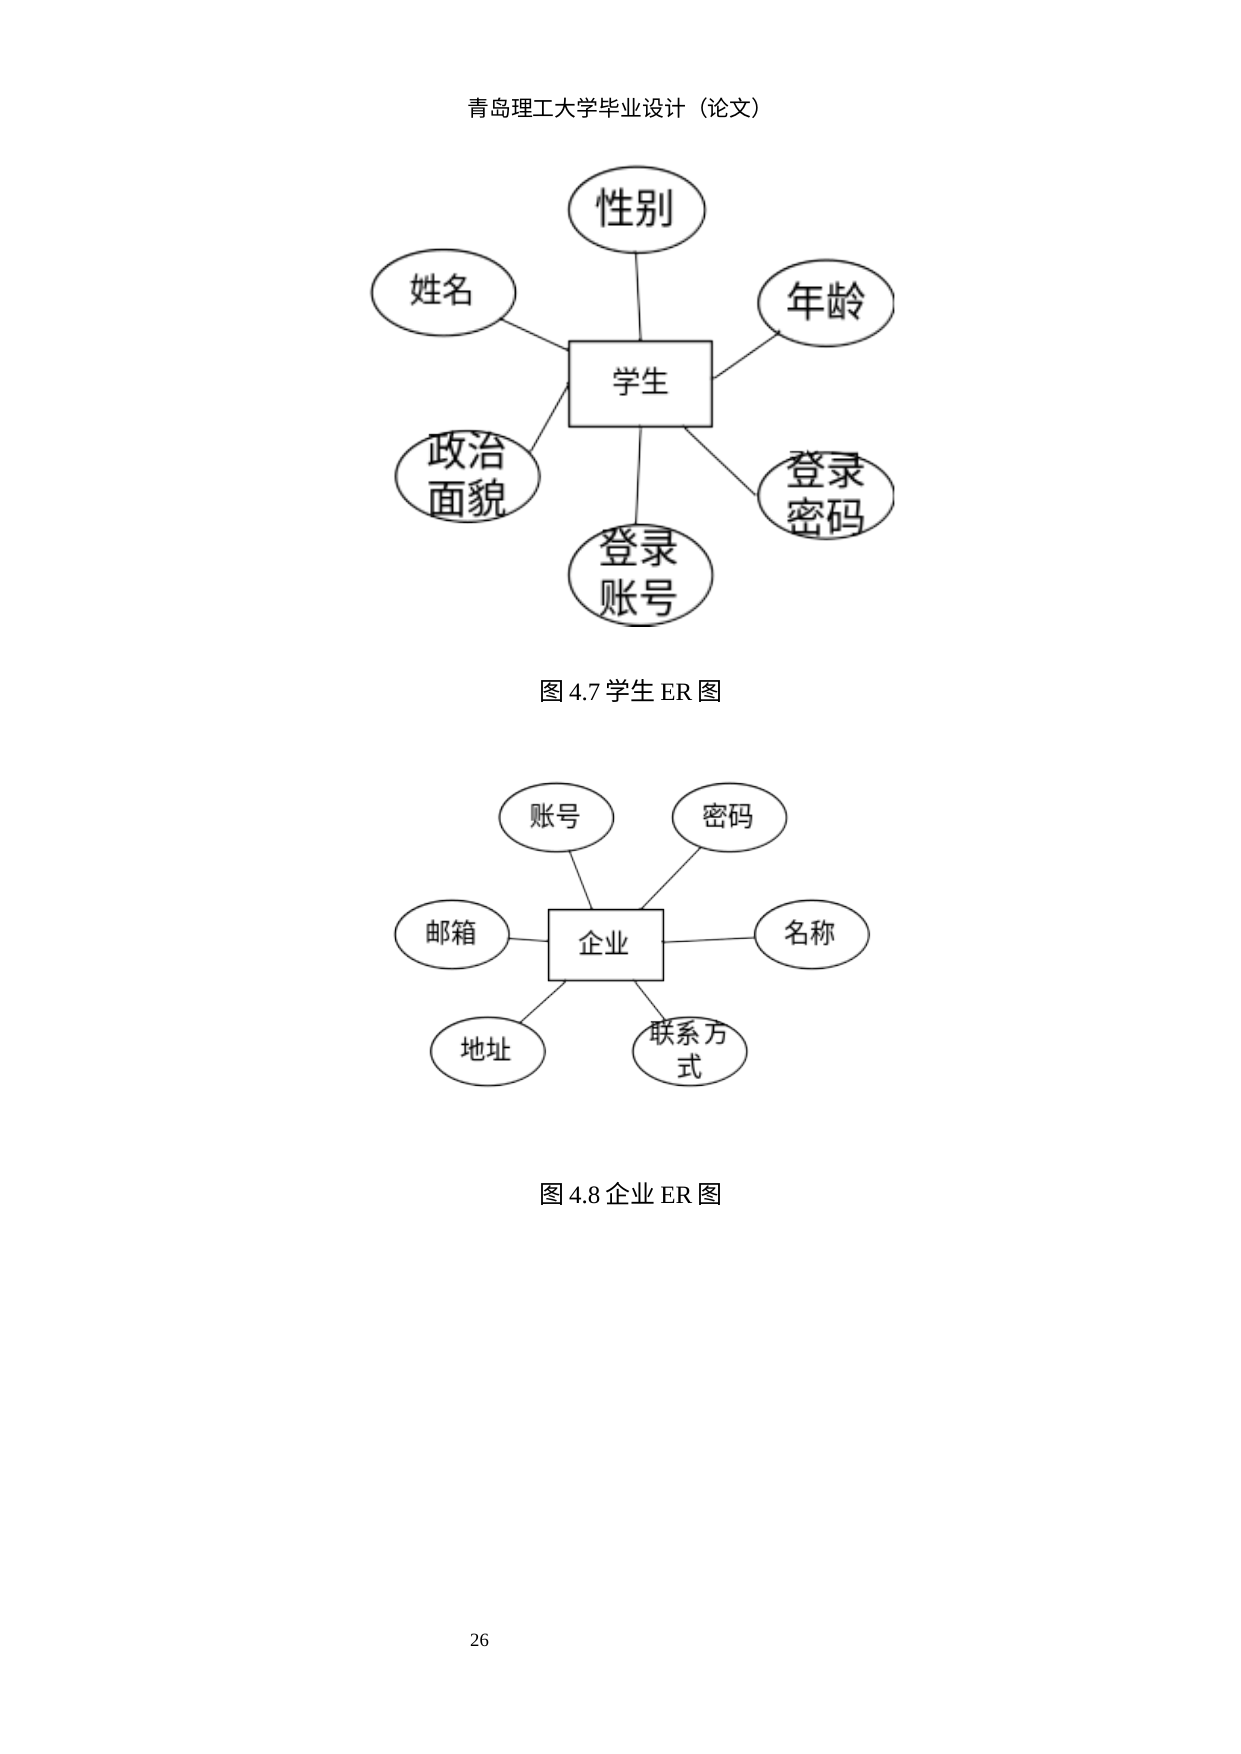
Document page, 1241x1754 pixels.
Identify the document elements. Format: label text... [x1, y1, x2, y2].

text 图4.7学生ER图 [187, 657, 1053, 722]
text 图4.8企业ER图 [187, 1160, 1053, 1225]
